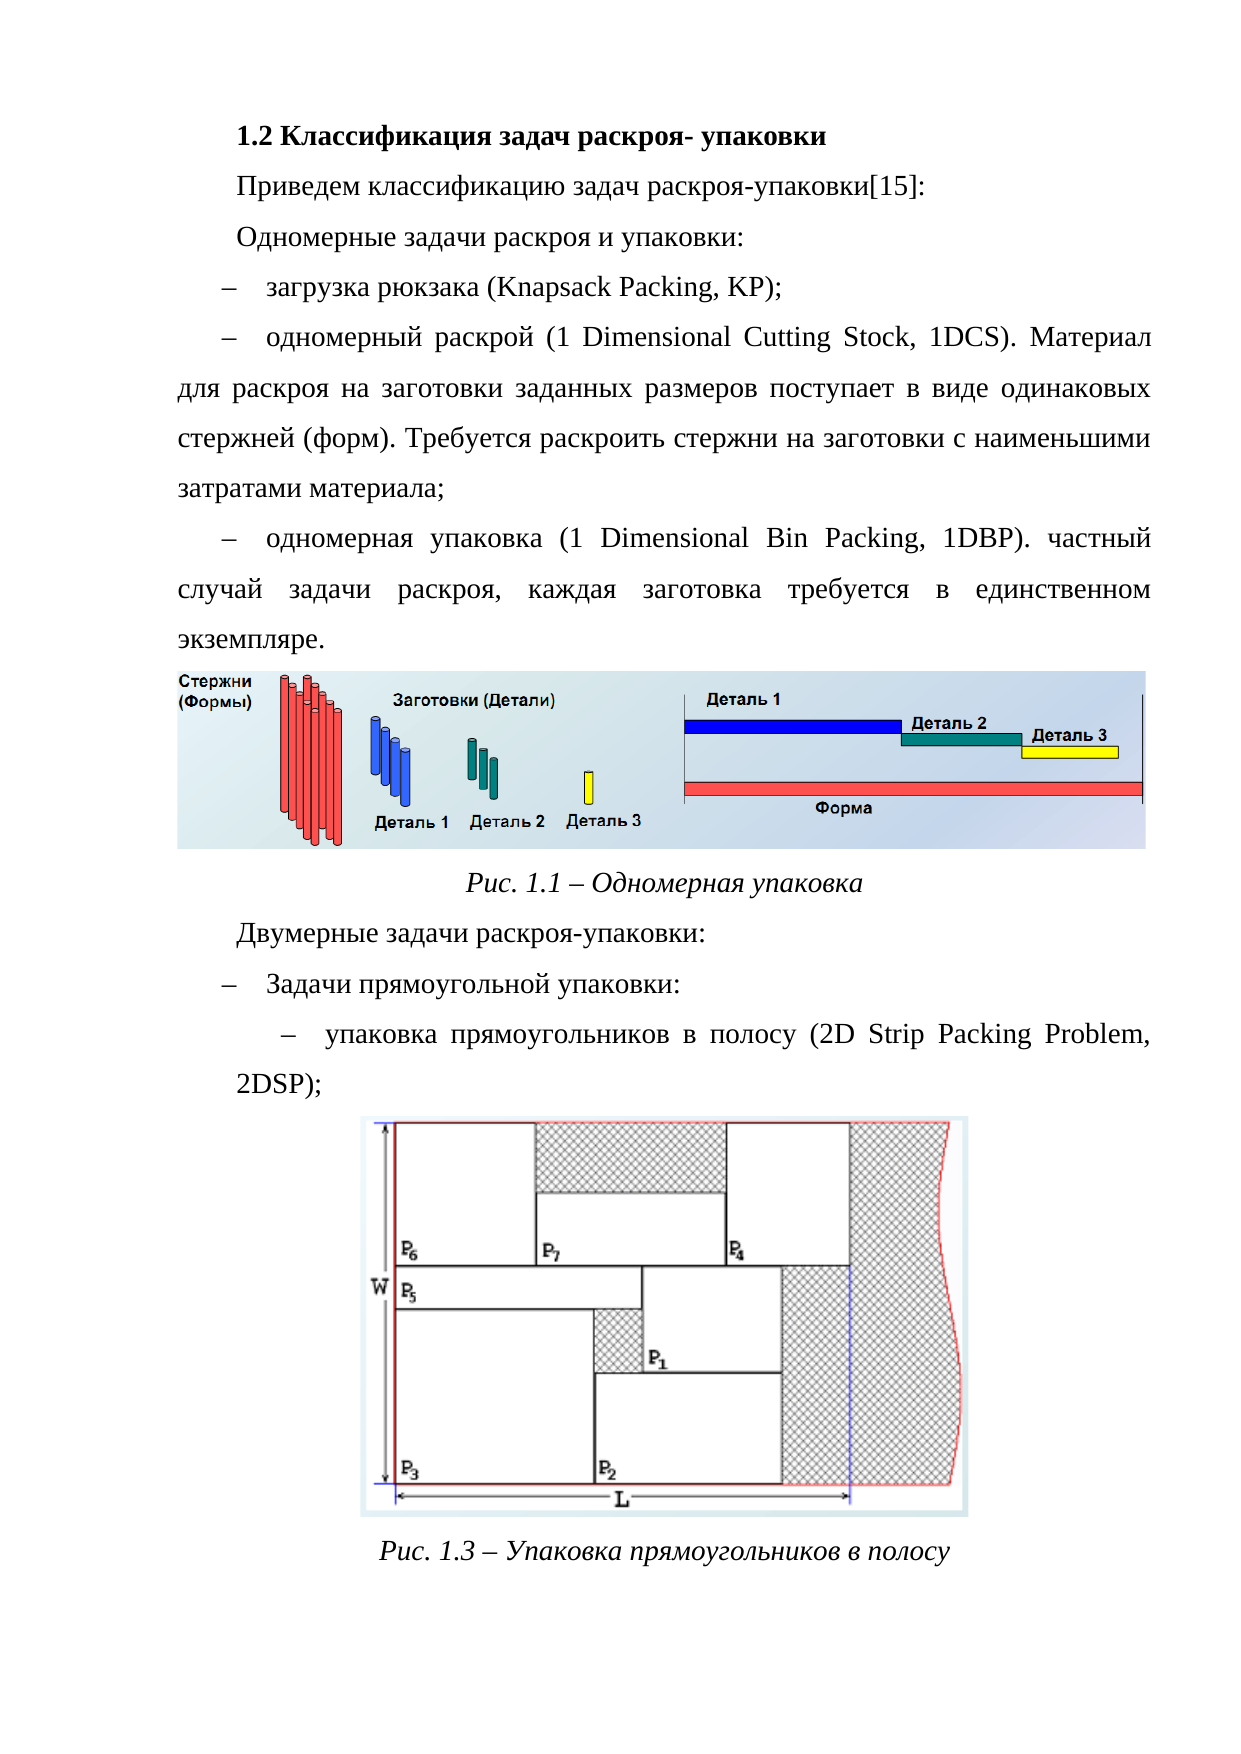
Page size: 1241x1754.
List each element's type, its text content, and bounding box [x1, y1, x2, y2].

text Рис. 1.1 – Одномерная упаковка [177, 865, 1152, 899]
text одномерная упаковка (1 Dimensional Bin Packing, 1DBP). частный случай задачи раскроя, каждая заготовка требуется в единственном экземпляре. [177, 521, 1152, 655]
picture [360, 1116, 969, 1517]
text Рис. 1.3 – Упаковка прямоугольников в полосу [177, 1533, 1152, 1567]
text одномерный раскрой (1 Dimensional Cutting Stock, 1DCS). Материал для раскроя на заготовки заданных размеров поступает в виде одинаковых стержней (форм). Требуется раскроить стержни на заготовки с наименьшими затратами материала; [177, 319, 1152, 504]
text загрузка рюкзака (Knapsack Packing, KP); [177, 269, 1152, 303]
text Приведем классификацию задач раскроя-упаковки[15]: [177, 168, 1152, 202]
text Двумерные задачи раскроя-упаковки: [177, 916, 1152, 949]
text Одномерные задачи раскроя и упаковки: [177, 219, 1152, 252]
text упаковка прямоугольников в полосу (2D Strip Packing Problem, 2DSP); [236, 1016, 1152, 1100]
text Задачи прямоугольной упаковки: [177, 966, 1152, 999]
text 1.2 Классификация задач раскроя- упаковки [177, 118, 1152, 152]
picture [177, 671, 1146, 849]
